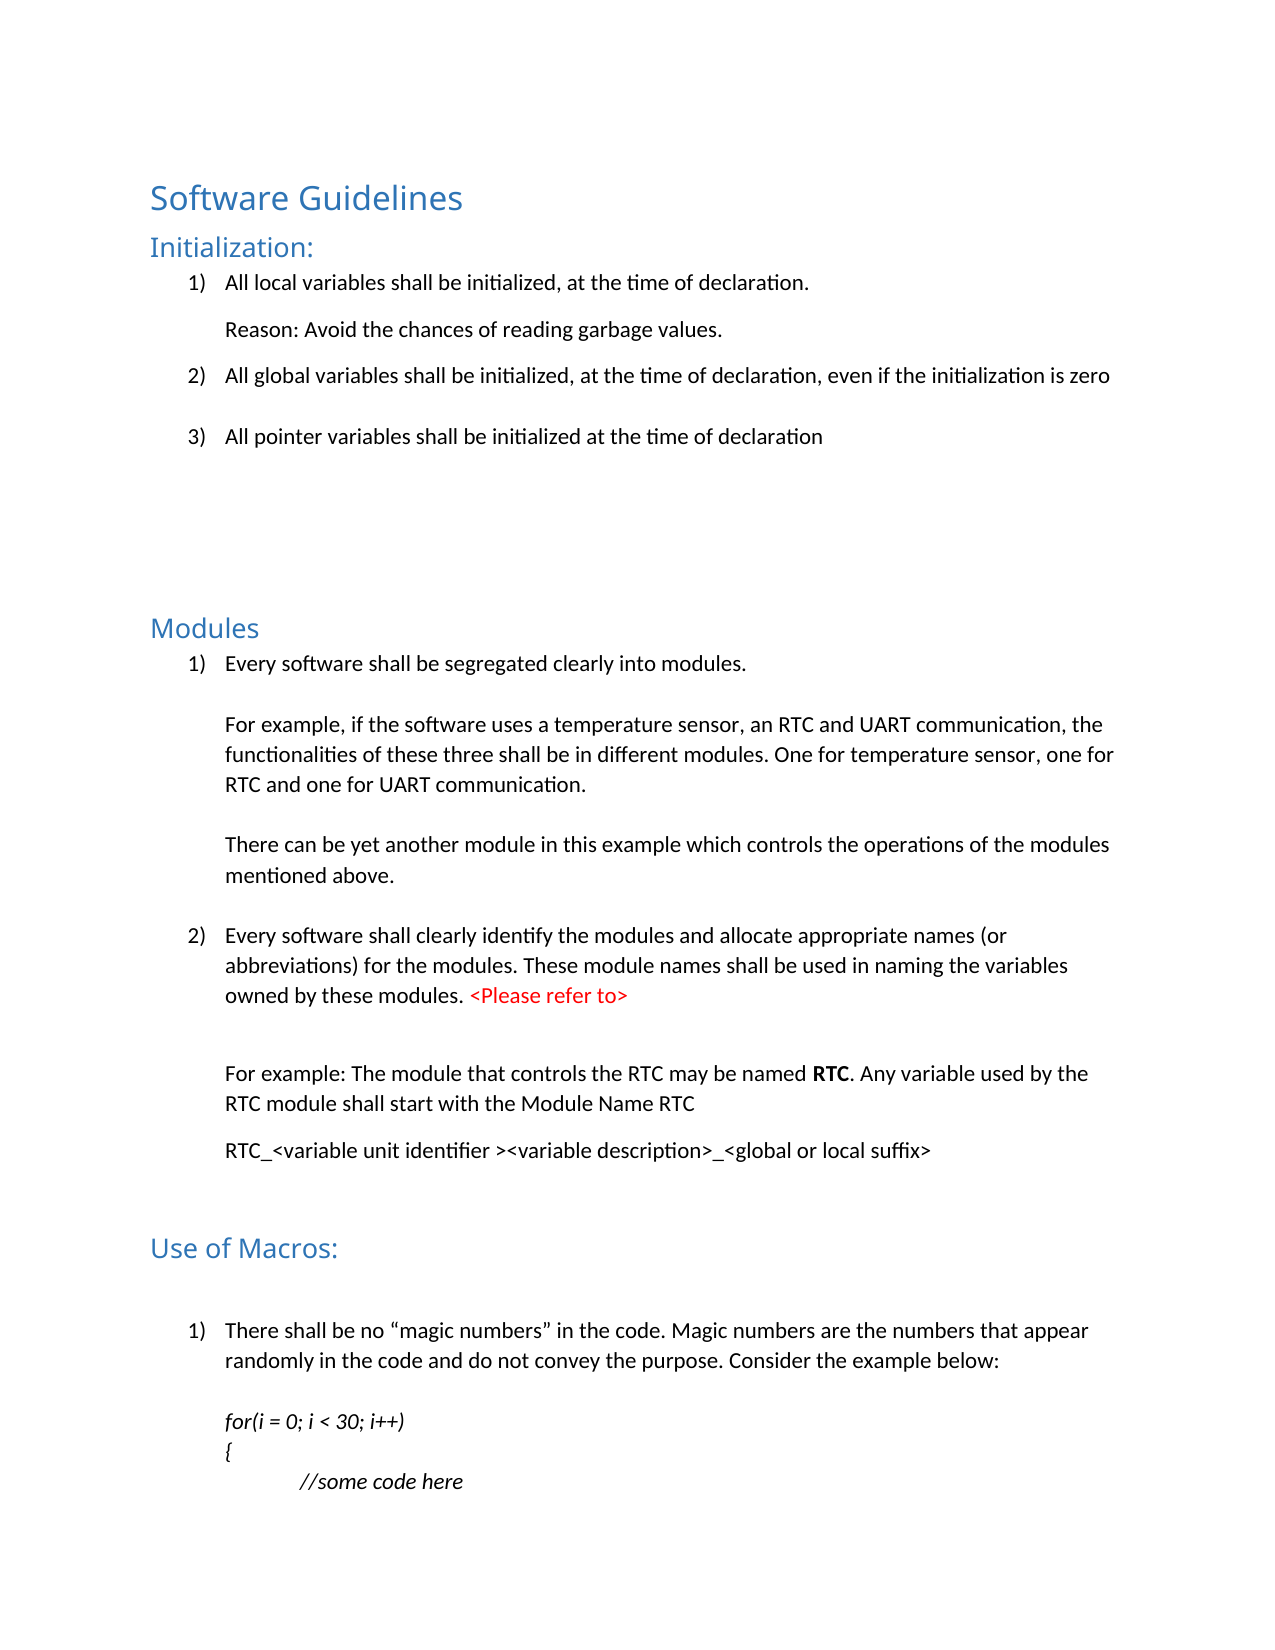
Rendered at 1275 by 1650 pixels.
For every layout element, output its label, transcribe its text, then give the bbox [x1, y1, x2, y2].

list All pointer variables shall be initialized at the time of declaration [187, 422, 1125, 450]
subtitle Modules [150, 609, 1125, 646]
list There can be yet another module in this example which controls the operations of the modules mentioned above. [225, 831, 1125, 889]
subtitle Use of Macros: [150, 1229, 1125, 1266]
subtitle Software Guidelines [150, 175, 1125, 220]
list All global variables shall be initialized, at the time of declaration, even if the initialization is zero [187, 362, 1125, 390]
list Every software shall clearly identify the modules and allocate appropriate names (or abbreviations) for the modules. These module names shall be used in naming the variables owned by these modules. <Please refer to> [187, 921, 1125, 1010]
subtitle Initialization: [150, 228, 1125, 265]
list { [225, 1437, 1125, 1465]
list Every software shall be segregated clearly into modules. [187, 649, 1125, 677]
text Reason: Avoid the chances of reading garbage values. [225, 315, 1125, 343]
text For example: The module that controls the RTC may be named RTC. Any variable used by the RTC module shall start with the Module Name RTC [225, 1059, 1125, 1117]
list For example, if the software uses a temperature sensor, an RTC and UART communication, the functionalities of these three shall be in different modules. One for temperature sensor, one for RTC and one for UART communication. [225, 710, 1125, 798]
list All local variables shall be initialized, at the time of declaration. [187, 268, 1125, 296]
text RTC_<variable unit identifier ><variable description>_<global or local suffix> [225, 1136, 1125, 1164]
list There shall be no “magic numbers” in the code. Magic numbers are the numbers that appear randomly in the code and do not convey the purpose. Consider the example below: [187, 1316, 1125, 1374]
list for(i = 0; i < 30; i++) [225, 1407, 1125, 1435]
list //some code here [225, 1467, 1125, 1495]
